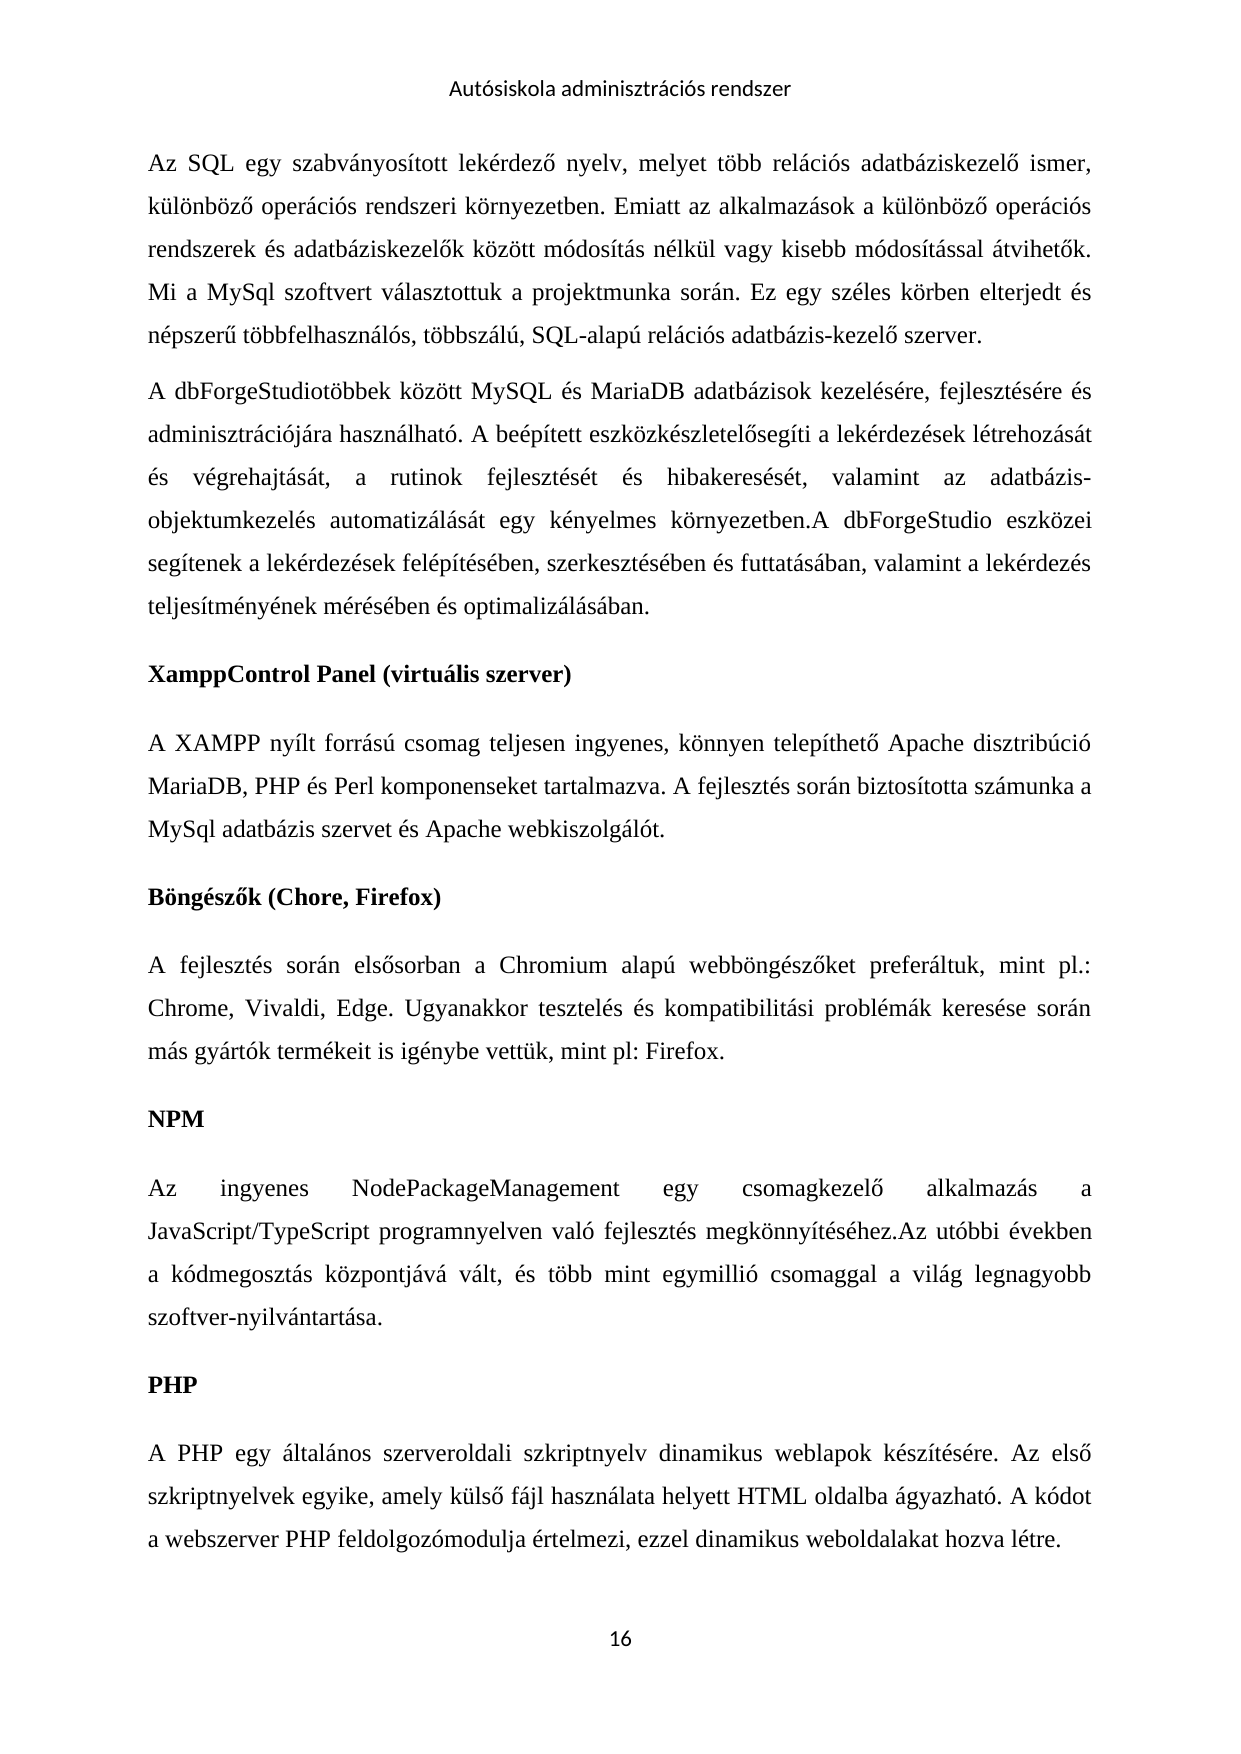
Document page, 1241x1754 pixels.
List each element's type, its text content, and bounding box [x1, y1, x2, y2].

list A XAMPP nyílt forrású csomag teljesen ingyenes, könnyen telepíthető Apache disztribúció MariaDB, PHP és Perl komponenseket tartalmazva. A fejlesztés során biztosította számunka a MySql adatbázis szervet és Apache webkiszolgálót. [148, 728, 1093, 843]
text Böngészők (Chore, Firefox) [148, 882, 1093, 911]
text PHP [148, 1370, 1093, 1399]
text NPM [148, 1104, 1093, 1133]
list A fejlesztés során elsősorban a Chromium alapú webböngészőket preferáltuk, mint pl.: Chrome, Vivaldi, Edge. Ugyanakkor tesztelés és kompatibilitási problémák keresése során más gyártók termékeit is igénybe vettük, mint pl: Firefox. [148, 950, 1093, 1065]
text XamppControl Panel (virtuális szerver) [148, 659, 1093, 688]
